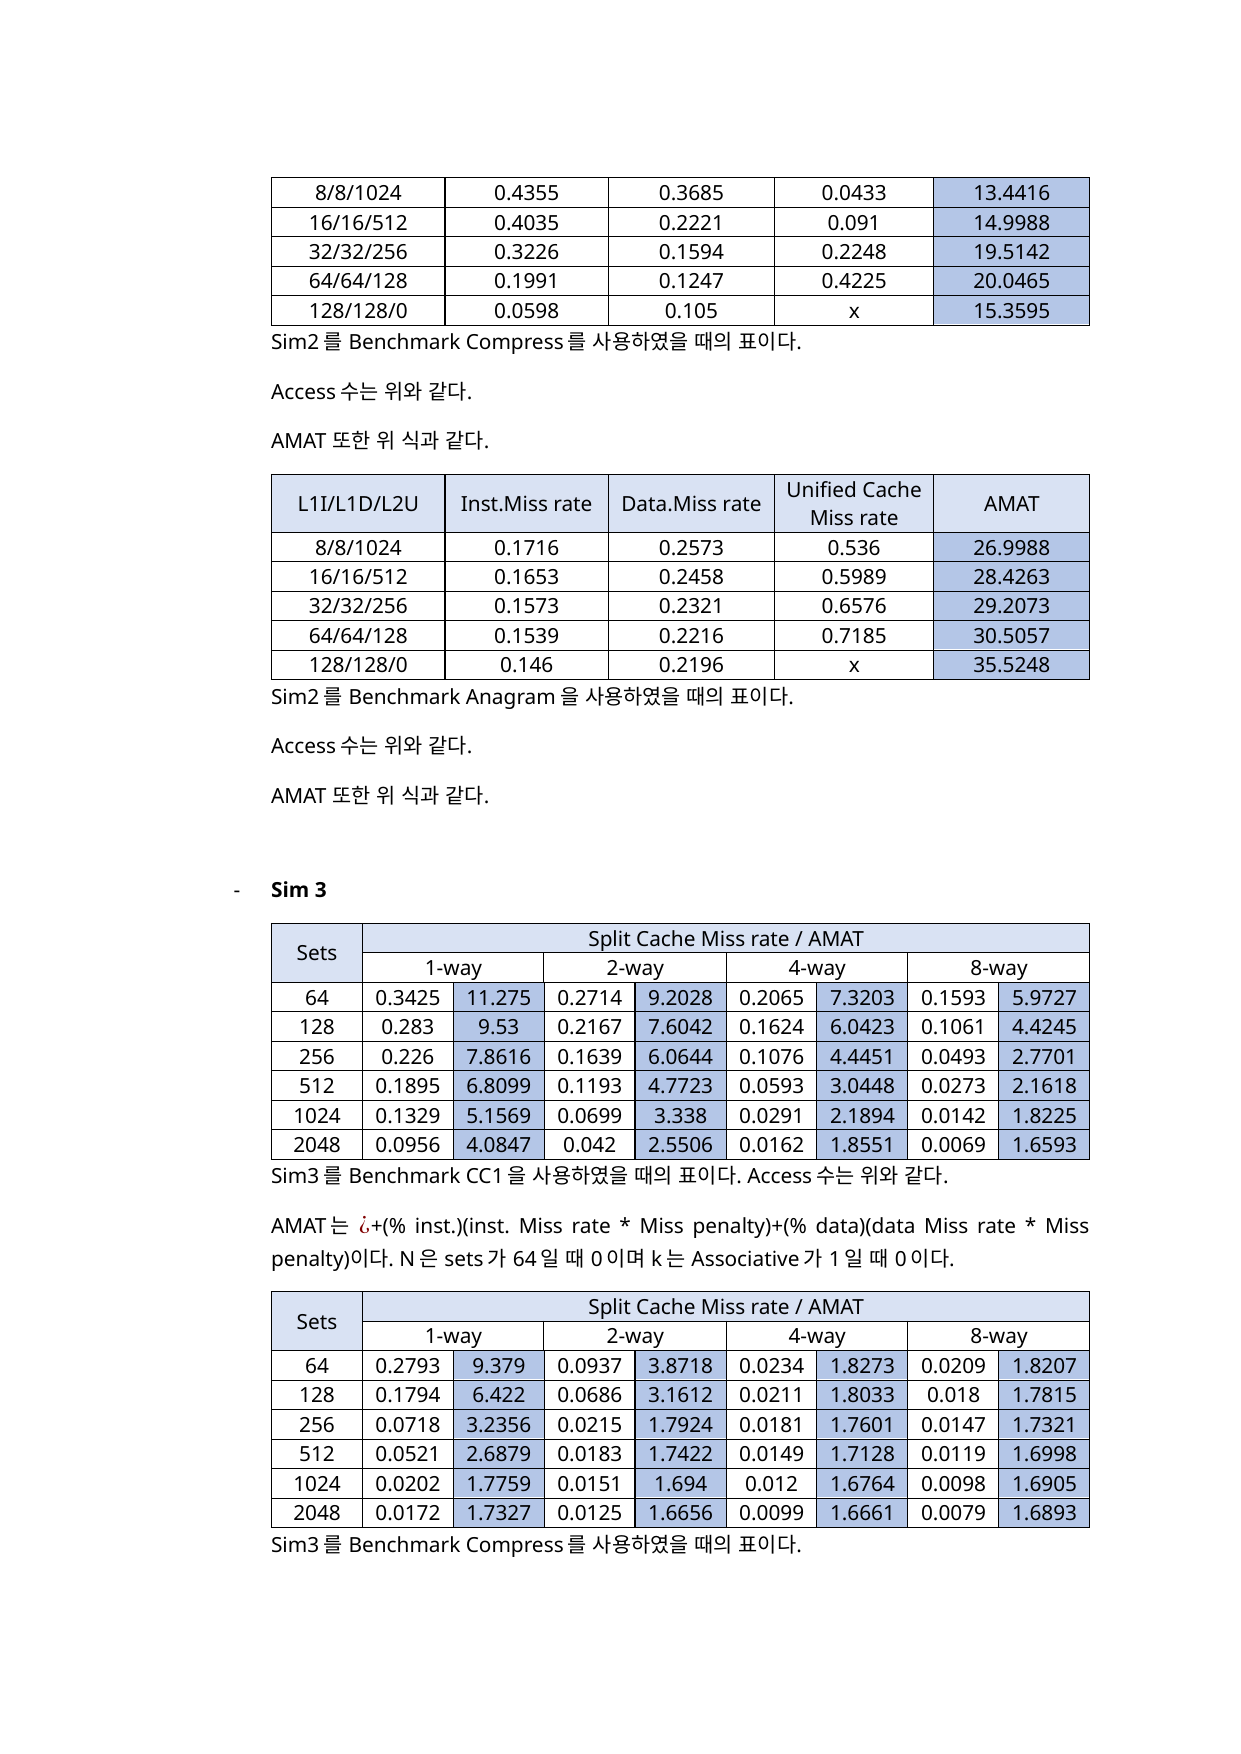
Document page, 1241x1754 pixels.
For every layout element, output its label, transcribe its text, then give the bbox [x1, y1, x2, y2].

table_cell 0.0211 [727, 1381, 816, 1409]
table_cell x [775, 651, 933, 679]
table_cell 0.0598 [446, 296, 608, 324]
table_header Split Cache Miss rate / AMAT [363, 1292, 1089, 1321]
table_cell 128 [272, 1381, 362, 1409]
table_cell 0.536 [775, 533, 933, 561]
table_cell 0.0099 [727, 1499, 816, 1527]
table_cell 0.0079 [908, 1499, 998, 1527]
table_cell 0.146 [446, 651, 608, 679]
list Sim3를 Benchmark CC1을 사용하였을 때의 표이다. Access수는 위와 같다. [271, 1160, 1090, 1190]
table_cell 0.1624 [727, 1012, 816, 1041]
table_header AMAT [934, 475, 1089, 532]
table_cell 26.9988 [934, 533, 1089, 561]
table_cell 0.1716 [446, 533, 608, 561]
table_cell 35.5248 [934, 651, 1089, 679]
table_cell 128/128/0 [272, 651, 444, 679]
table_cell 0.2714 [545, 983, 634, 1011]
table_cell 0.2248 [775, 237, 933, 266]
table_cell 0.0433 [775, 178, 933, 207]
table_cell 0.2458 [609, 562, 774, 591]
table_cell 4-way [727, 953, 907, 982]
table_cell 0.283 [363, 1012, 453, 1041]
list Sim3를 Benchmark Compress를 사용하였을 때의 표이다. [271, 1528, 1090, 1558]
table_cell 0.2167 [545, 1012, 634, 1041]
table_cell 256 [272, 1410, 362, 1438]
table_cell 512 [272, 1440, 362, 1468]
list Sim2를 Benchmark Compress를 사용하였을 때의 표이다. [271, 326, 1090, 356]
table_cell 128 [272, 1012, 362, 1041]
table_cell 0.2321 [609, 592, 774, 620]
table_cell 1024 [272, 1469, 362, 1497]
table_cell 1.7924 [636, 1410, 726, 1438]
table_cell 0.0956 [363, 1130, 453, 1159]
table_cell 6.0644 [636, 1042, 726, 1070]
list Access수는 위와 같다. [271, 729, 1090, 760]
table_cell 0.1539 [446, 621, 608, 649]
table_cell 0.0181 [727, 1410, 816, 1438]
table_cell 0.2196 [609, 651, 774, 679]
table_cell 0.0273 [908, 1071, 998, 1100]
table_header Data.Miss rate [609, 475, 774, 532]
table_cell 0.0718 [363, 1410, 453, 1438]
table_cell 0.5989 [775, 562, 933, 591]
table_cell 1.7327 [454, 1499, 544, 1527]
table_cell 0.091 [775, 208, 933, 236]
table_cell 0.0593 [727, 1071, 816, 1100]
table_header Split Cache Miss rate / AMAT [363, 924, 1089, 952]
table_cell 7.8616 [454, 1042, 544, 1070]
table_cell 3.1612 [636, 1381, 726, 1409]
table_cell 0.0069 [908, 1130, 998, 1159]
table_cell 0.1076 [727, 1042, 816, 1070]
table_cell 4-way [727, 1322, 907, 1350]
table_cell 2.7701 [999, 1042, 1089, 1070]
table_cell 0.1639 [545, 1042, 634, 1070]
table_cell 2-way [544, 953, 726, 982]
table_cell 0.4225 [775, 267, 933, 295]
list AMAT 또한 위 식과 같다. [271, 779, 1090, 809]
table_cell 1.6656 [636, 1499, 726, 1527]
table_cell 15.3595 [934, 296, 1089, 324]
table_cell 14.9988 [934, 208, 1089, 236]
table_cell 0.1593 [908, 983, 998, 1011]
table_cell 1.8551 [817, 1130, 907, 1159]
table_cell 0.0162 [727, 1130, 816, 1159]
table_cell 6.422 [454, 1381, 544, 1409]
table_cell 1.7128 [817, 1440, 907, 1468]
table_cell 5.9727 [999, 983, 1089, 1011]
table_cell 8-way [908, 1322, 1089, 1350]
table_cell 8/8/1024 [272, 178, 444, 207]
table_cell 0.0125 [545, 1499, 634, 1527]
table_cell 4.4245 [999, 1012, 1089, 1041]
table_cell 64/64/128 [272, 621, 444, 649]
table_cell 1.7815 [999, 1381, 1089, 1409]
table_cell 0.1193 [545, 1071, 634, 1100]
table_cell 0.0183 [545, 1440, 634, 1468]
table_cell 0.1653 [446, 562, 608, 591]
table_cell 0.6576 [775, 592, 933, 620]
table_cell 7.6042 [636, 1012, 726, 1041]
table_cell 6.8099 [454, 1071, 544, 1100]
table_cell 0.0098 [908, 1469, 998, 1497]
table_cell 0.012 [727, 1469, 816, 1497]
table_cell 64/64/128 [272, 267, 444, 295]
table_cell 1.7422 [636, 1440, 726, 1468]
table_cell 2.6879 [454, 1440, 544, 1468]
table_cell 5.1569 [454, 1101, 544, 1129]
table_header Inst.Miss rate [446, 475, 608, 532]
table_cell 0.0119 [908, 1440, 998, 1468]
table_cell 64 [272, 983, 362, 1011]
table_cell 3.8718 [636, 1351, 726, 1379]
table_cell 0.0149 [727, 1440, 816, 1468]
table_cell 0.0172 [363, 1499, 453, 1527]
table_cell 1.6764 [817, 1469, 907, 1497]
list Sim2를 Benchmark Anagram을 사용하였을 때의 표이다. [271, 680, 1090, 710]
table_header Unified Cache Miss rate [775, 475, 933, 532]
table_cell 2.1894 [817, 1101, 907, 1129]
list Sim 3 [233, 876, 1090, 904]
table_cell 8-way [908, 953, 1089, 982]
table_cell 16/16/512 [272, 208, 444, 236]
table_cell 9.53 [454, 1012, 544, 1041]
list AMAT는 +(% inst.)(inst. Miss rate * Miss penalty)+(% data)(data Miss rate * Miss penalty)이다. N은 sets가 64일 때 0이며 k는 Associative가 1일 때 0이다. [271, 1209, 1090, 1272]
table_cell 32/32/256 [272, 592, 444, 620]
table_cell 28.4263 [934, 562, 1089, 591]
table_cell 19.5142 [934, 237, 1089, 266]
table_cell 2048 [272, 1130, 362, 1159]
table_cell 4.0847 [454, 1130, 544, 1159]
table_cell 0.1991 [446, 267, 608, 295]
table_header L1I/L1D/L2U [272, 475, 444, 532]
table_cell 1.8033 [817, 1381, 907, 1409]
table_cell 0.0699 [545, 1101, 634, 1129]
table_cell 1.7601 [817, 1410, 907, 1438]
table_cell 1-way [363, 953, 543, 982]
table_cell 1-way [363, 1322, 543, 1350]
table_cell 0.3226 [446, 237, 608, 266]
table_cell 0.1061 [908, 1012, 998, 1041]
table_cell 0.226 [363, 1042, 453, 1070]
table_cell 1.7759 [454, 1469, 544, 1497]
table_cell 0.0234 [727, 1351, 816, 1379]
table_cell 1.6661 [817, 1499, 907, 1527]
table_cell 4.4451 [817, 1042, 907, 1070]
table_cell 0.3425 [363, 983, 453, 1011]
table_cell 0.0215 [545, 1410, 634, 1438]
table_cell 2-way [544, 1322, 726, 1350]
table_cell 0.2221 [609, 208, 774, 236]
table_cell 30.5057 [934, 621, 1089, 649]
table_cell 128/128/0 [272, 296, 444, 324]
table_cell 29.2073 [934, 592, 1089, 620]
table_cell 0.2216 [609, 621, 774, 649]
table_cell 1.6593 [999, 1130, 1089, 1159]
table_cell 0.0493 [908, 1042, 998, 1070]
table_cell 20.0465 [934, 267, 1089, 295]
table_cell 1.6998 [999, 1440, 1089, 1468]
table_cell 1.7321 [999, 1410, 1089, 1438]
table_cell 0.018 [908, 1381, 998, 1409]
table_cell 0.0151 [545, 1469, 634, 1497]
table_cell 0.1594 [609, 237, 774, 266]
table_cell 0.2573 [609, 533, 774, 561]
table_cell 1024 [272, 1101, 362, 1129]
table_cell 0.0686 [545, 1381, 634, 1409]
table_cell 0.4035 [446, 208, 608, 236]
table_cell 2048 [272, 1499, 362, 1527]
table_cell 0.1573 [446, 592, 608, 620]
table_cell 1.6893 [999, 1499, 1089, 1527]
table_cell 6.0423 [817, 1012, 907, 1041]
table_cell 0.0521 [363, 1440, 453, 1468]
table_cell 16/16/512 [272, 562, 444, 591]
table_cell 3.0448 [817, 1071, 907, 1100]
table_cell 0.0147 [908, 1410, 998, 1438]
table_cell 1.8273 [817, 1351, 907, 1379]
table_cell 8/8/1024 [272, 533, 444, 561]
table_cell 0.1794 [363, 1381, 453, 1409]
table_cell x [775, 296, 933, 324]
table_cell 0.4355 [446, 178, 608, 207]
table_cell 0.042 [545, 1130, 634, 1159]
table_cell 0.0937 [545, 1351, 634, 1379]
table_cell 0.105 [609, 296, 774, 324]
table_header Sets [272, 924, 362, 982]
table_cell 512 [272, 1071, 362, 1100]
table_cell 7.3203 [817, 983, 907, 1011]
table_cell 3.338 [636, 1101, 726, 1129]
table_cell 2.1618 [999, 1071, 1089, 1100]
table_header Sets [272, 1292, 362, 1350]
table_cell 9.379 [454, 1351, 544, 1379]
table_cell 1.6905 [999, 1469, 1089, 1497]
table_cell 0.7185 [775, 621, 933, 649]
table_cell 0.1247 [609, 267, 774, 295]
table_cell 9.2028 [636, 983, 726, 1011]
table_cell 32/32/256 [272, 237, 444, 266]
table_cell 13.4416 [934, 178, 1089, 207]
table_cell 2.5506 [636, 1130, 726, 1159]
table_cell 0.0209 [908, 1351, 998, 1379]
table_cell 0.0142 [908, 1101, 998, 1129]
table_cell 3.2356 [454, 1410, 544, 1438]
table_cell 0.3685 [609, 178, 774, 207]
table_cell 1.8225 [999, 1101, 1089, 1129]
table_cell 0.0202 [363, 1469, 453, 1497]
table_cell 1.8207 [999, 1351, 1089, 1379]
table_cell 256 [272, 1042, 362, 1070]
list Access수는 위와 같다. [271, 375, 1090, 405]
table_cell 0.0291 [727, 1101, 816, 1129]
table_cell 11.275 [454, 983, 544, 1011]
table_cell 0.2793 [363, 1351, 453, 1379]
table_cell 4.7723 [636, 1071, 726, 1100]
table_cell 0.1895 [363, 1071, 453, 1100]
list AMAT 또한 위 식과 같다. [271, 424, 1090, 455]
table_cell 0.1329 [363, 1101, 453, 1129]
table_cell 1.694 [636, 1469, 726, 1497]
table_cell 64 [272, 1351, 362, 1379]
table_cell 0.2065 [727, 983, 816, 1011]
